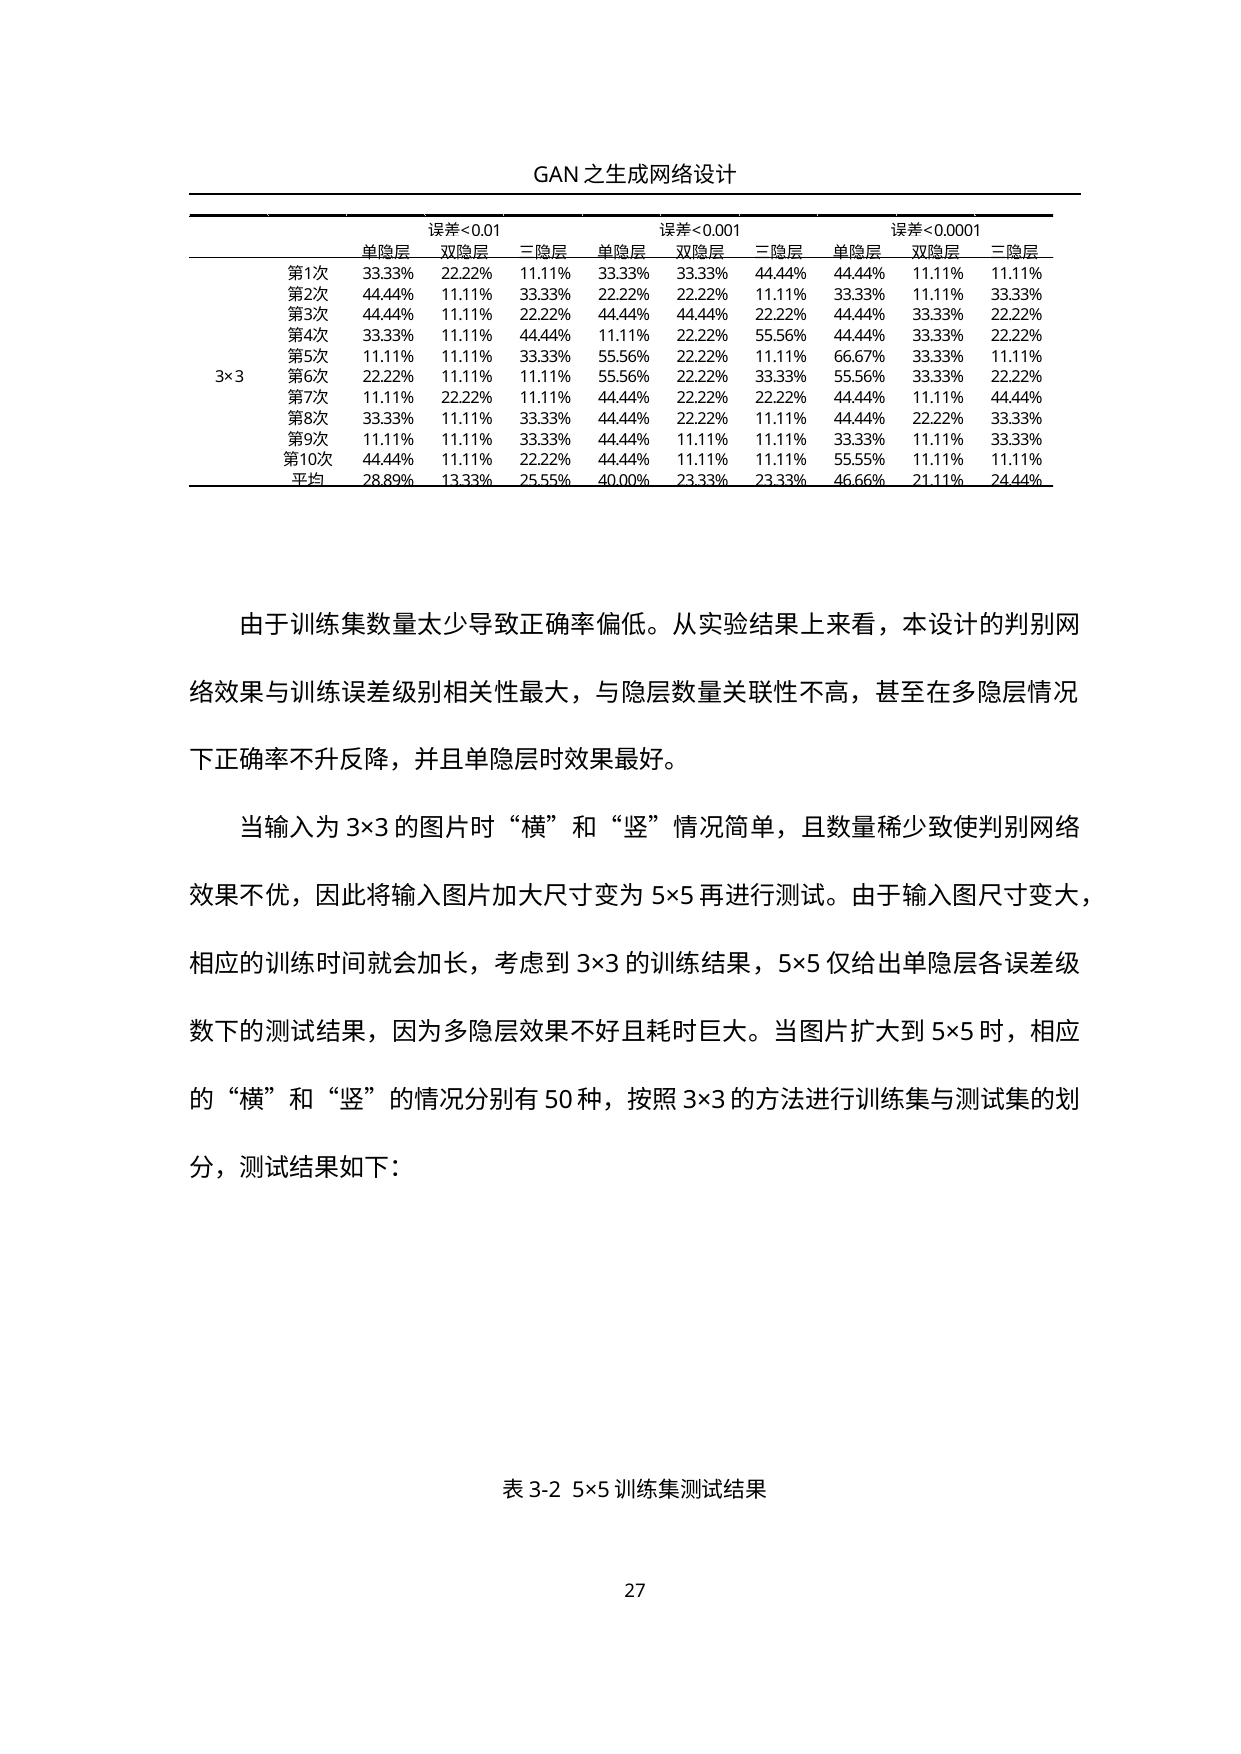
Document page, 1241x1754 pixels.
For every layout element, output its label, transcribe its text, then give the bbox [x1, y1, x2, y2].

text 由于训练集数量太少导致正确率偏低。从实验结果上来看，本设计的判别网络效果与训练误差级别相关性最大，与隐层数量关联性不高，甚至在多隐层情况下正确率不升反降，并且单隐层时效果最好。 [189, 588, 1081, 792]
text 当输入为3×3的图片时“横”和“竖”情况简单，且数量稀少致使判别网络效果不优，因此将输入图片加大尺寸变为5×5再进行测试。由于输入图尺寸变大，相应的训练时间就会加长，考虑到3×3的训练结果，5×5仅给出单隐层各误差级数下的测试结果，因为多隐层效果不好且耗时巨大。当图片扩大到5×5时，相应的“横”和“竖”的情况分别有50种，按照3×3的方法进行训练集与测试集的划分，测试结果如下： [189, 792, 1081, 1199]
text 表3-2 5×5训练集测试结果 [189, 1471, 1081, 1505]
